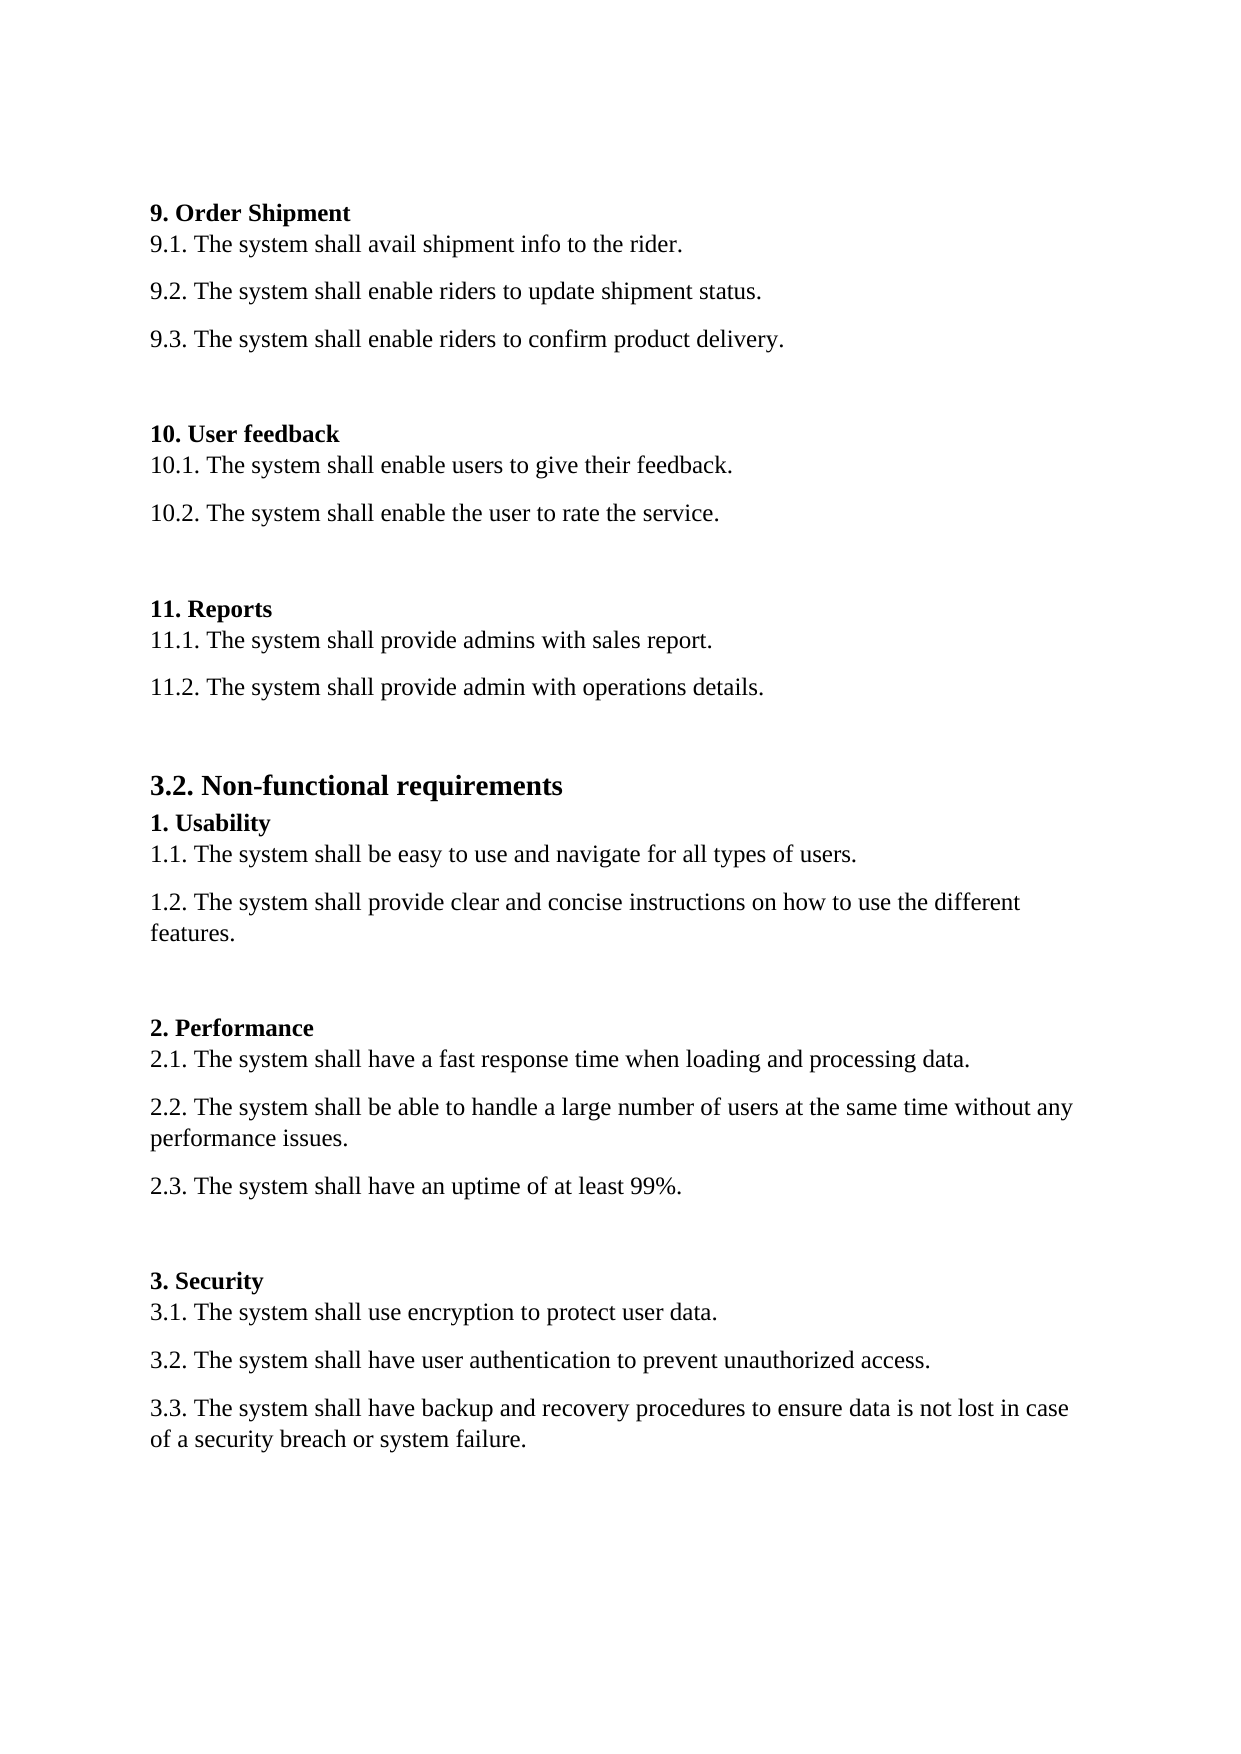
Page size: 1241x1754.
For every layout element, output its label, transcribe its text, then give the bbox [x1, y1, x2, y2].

text 10.1. The system shall enable users to give their feedback. [150, 451, 1090, 479]
text 9.2. The system shall enable riders to update shipment status. [150, 276, 1090, 305]
subtitle 3. Security [150, 1266, 1090, 1295]
text 2.2. The system shall be able to handle a large number of users at the same time without any performance issues. [150, 1092, 1090, 1152]
text 3.2. The system shall have user authentication to prevent unauthorized access. [150, 1345, 1090, 1374]
text 1.1. The system shall be easy to use and navigate for all types of users. [150, 839, 1090, 868]
subtitle 3.2. Non-functional requirements [150, 768, 1090, 801]
text 2.3. The system shall have an uptime of at least 99%. [150, 1171, 1090, 1200]
text 3.1. The system shall use encryption to protect user data. [150, 1297, 1090, 1326]
text 3.3. The system shall have backup and recovery procedures to ensure data is not lost in case of a security breach or system failure. [150, 1393, 1090, 1453]
text 9.1. The system shall avail shipment info to the rider. [150, 229, 1090, 257]
text 10.2. The system shall enable the user to rate the service. [150, 498, 1090, 527]
text 1.2. The system shall provide clear and concise instructions on how to use the different features. [150, 887, 1090, 947]
text 2.1. The system shall have a fast response time when loading and processing data. [150, 1044, 1090, 1073]
subtitle 9. Order Shipment [150, 198, 1090, 226]
subtitle 1. Usability [150, 808, 1090, 837]
subtitle 2. Performance [150, 1013, 1090, 1042]
text 11.1. The system shall provide admins with sales report. [150, 625, 1090, 653]
text 11.2. The system shall provide admin with operations details. [150, 672, 1090, 701]
subtitle 10. User feedback [150, 419, 1090, 448]
subtitle 11. Reports [150, 594, 1090, 622]
text 9.3. The system shall enable riders to confirm product delivery. [150, 324, 1090, 353]
